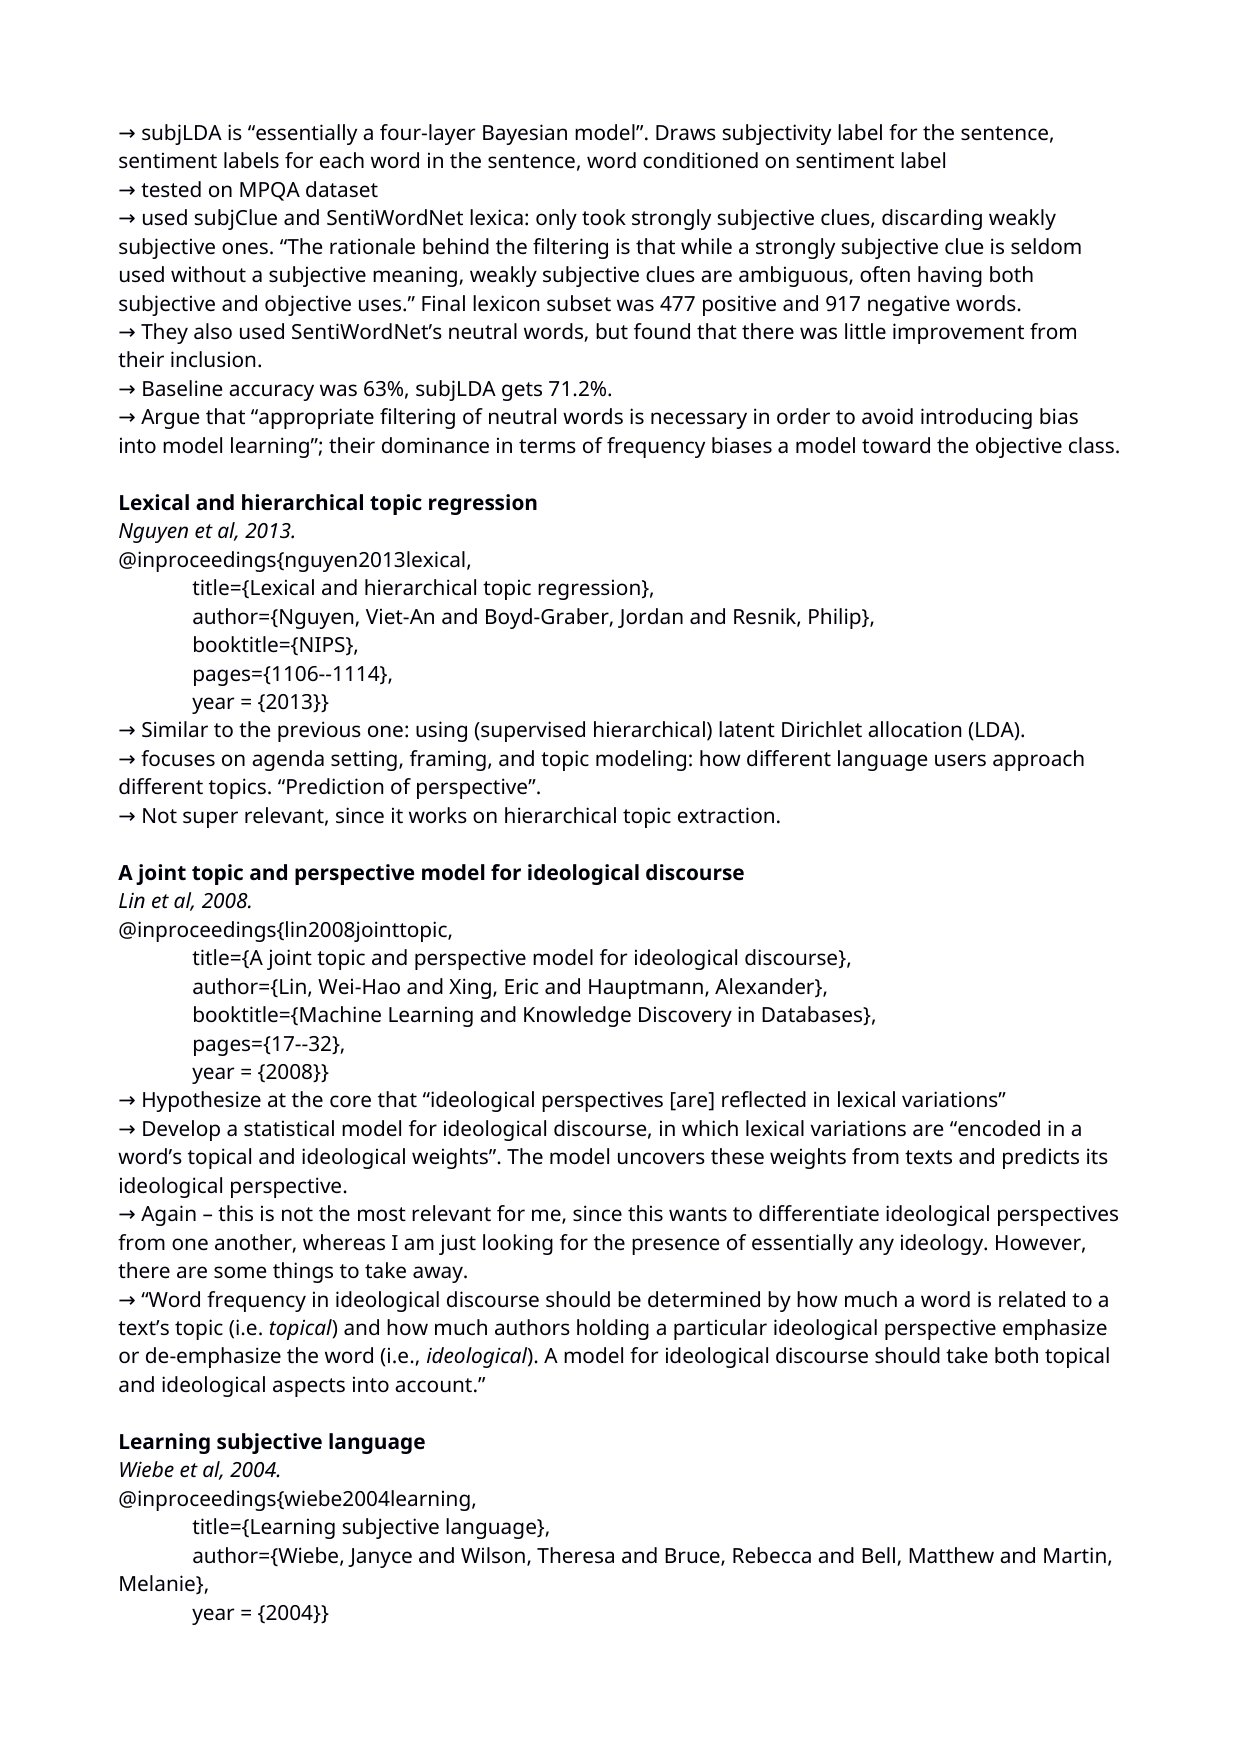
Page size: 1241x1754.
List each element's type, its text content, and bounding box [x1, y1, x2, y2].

text → focuses on agenda setting, framing, and topic modeling: how different language users approach different topics. “Prediction of perspective”. [118, 744, 1122, 801]
text @inproceedings{wiebe2004learning, [118, 1484, 1122, 1512]
text author={Nguyen, Viet-An and Boyd-Graber, Jordan and Resnik, Philip}, [118, 602, 1122, 630]
text year = {2008}} [118, 1057, 1122, 1086]
text → Argue that “appropriate filtering of neutral words is necessary in order to avoid introducing bias into model learning”; their dominance in terms of frequency biases a model toward the objective class. [118, 402, 1122, 459]
text → used subjClue and SentiWordNet lexica: only took strongly subjective clues, discarding weakly subjective ones. “The rationale behind the filtering is that while a strongly subjective clue is seldom used without a subjective meaning, weakly subjective clues are ambiguous, often having both subjective and objective uses.” Final lexicon subset was 477 positive and 917 negative words. [118, 203, 1122, 317]
text pages={17--32}, [118, 1029, 1122, 1057]
text → “Word frequency in ideological discourse should be determined by how much a word is related to a text’s topic (i.e. topical) and how much authors holding a particular ideological perspective emphasize or de-emphasize the word (i.e., ideological). A model for ideological discourse should take both topical and ideological aspects into account.” [118, 1285, 1122, 1398]
text Learning subjective language [118, 1427, 1122, 1456]
text year = {2004}} [118, 1598, 1122, 1626]
text Nguyen et al, 2013. [118, 517, 1122, 545]
text @inproceedings{nguyen2013lexical, [118, 545, 1122, 573]
text A joint topic and perspective model for ideological discourse [118, 858, 1122, 887]
text booktitle={Machine Learning and Knowledge Discovery in Databases}, [118, 1000, 1122, 1029]
text → Hypothesize at the core that “ideological perspectives [are] reflected in lexical variations” [118, 1086, 1122, 1114]
text Lin et al, 2008. [118, 887, 1122, 915]
text Wiebe et al, 2004. [118, 1456, 1122, 1484]
text Lexical and hierarchical topic regression [118, 488, 1122, 517]
text → Not super relevant, since it works on hierarchical topic extraction. [118, 801, 1122, 829]
text → Baseline accuracy was 63%, subjLDA gets 71.2%. [118, 374, 1122, 402]
text → tested on MPQA dataset [118, 175, 1122, 203]
text → They also used SentiWordNet’s neutral words, but found that there was little improvement from their inclusion. [118, 317, 1122, 374]
text → Again – this is not the most relevant for me, since this wants to differentiate ideological perspectives from one another, whereas I am just looking for the presence of essentially any ideology. However, there are some things to take away. [118, 1199, 1122, 1285]
text title={Lexical and hierarchical topic regression}, [118, 573, 1122, 602]
text title={Learning subjective language}, [118, 1512, 1122, 1541]
text year = {2013}} [118, 687, 1122, 716]
text @inproceedings{lin2008jointtopic, [118, 915, 1122, 943]
text author={Wiebe, Janyce and Wilson, Theresa and Bruce, Rebecca and Bell, Matthew and Martin, Melanie}, [118, 1541, 1122, 1598]
text → Similar to the previous one: using (supervised hierarchical) latent Dirichlet allocation (LDA). [118, 716, 1122, 744]
text title={A joint topic and perspective model for ideological discourse}, [118, 943, 1122, 972]
text author={Lin, Wei-Hao and Xing, Eric and Hauptmann, Alexander}, [118, 972, 1122, 1000]
text booktitle={NIPS}, [118, 630, 1122, 659]
text → subjLDA is “essentially a four-layer Bayesian model”. Draws subjectivity label for the sentence, sentiment labels for each word in the sentence, word conditioned on sentiment label [118, 118, 1122, 175]
text pages={1106--1114}, [118, 659, 1122, 687]
text → Develop a statistical model for ideological discourse, in which lexical variations are “encoded in a word’s topical and ideological weights”. The model uncovers these weights from texts and predicts its ideological perspective. [118, 1114, 1122, 1199]
